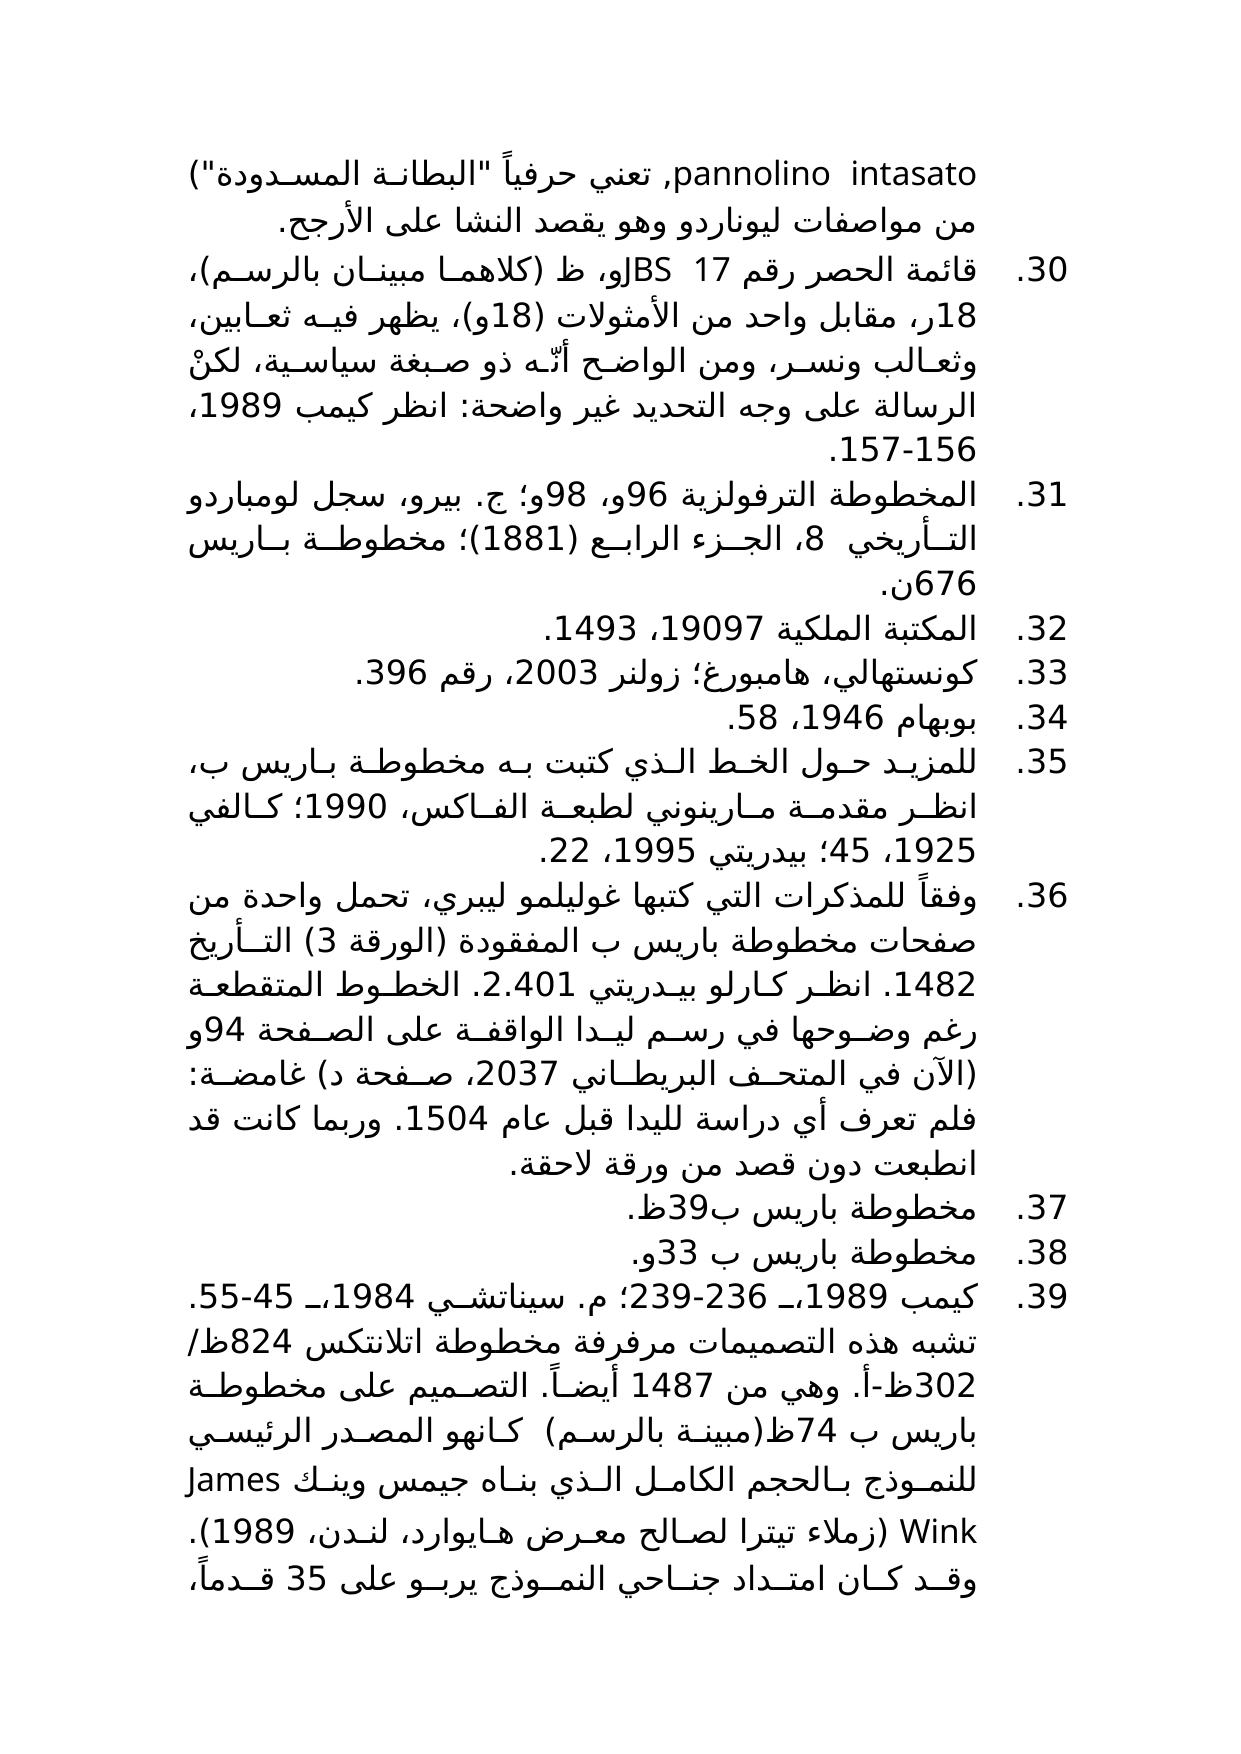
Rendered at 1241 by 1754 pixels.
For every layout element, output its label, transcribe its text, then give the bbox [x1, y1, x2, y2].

list للمزيد حول الخط الذي كتبت به مخطوطة باريس ب، انظر مقدمة مارينوني لطبعة الفاكس، 1990؛ كالفي 1925، 45؛ بيدريتي 1995، 22. [187, 743, 1015, 871]
list مخطوطة باريس ب39ظ. [187, 1188, 1015, 1227]
list بوبهام 1946، 58. [187, 698, 1015, 737]
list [187, 150, 1015, 240]
list كونستهالي، هامبورغ؛ زولنر 2003، رقم 396. [187, 653, 1015, 692]
list المكتبة الملكية 19097، 1493. [187, 609, 1015, 648]
list المخطوطة الترفولزية 96و، 98و؛ ج. بيرو، سجل لومباردو التأريخي 8، الجزء الرابع (1881)؛ مخطوطة باريس 676ن. [187, 475, 1015, 603]
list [187, 1278, 1015, 1598]
list قائمة الحصر رقم JBS 17و، ظ (كلاهما مبينان بالرسم)، 18ر، مقابل واحد من الأمثولات (18و)، يظهر فيه ثعابين، وثعالب ونسر، ومن الواضح أنّه ذو صبغة سياسية، لكنْ الرسالة على وجه التحديد غير واضحة: انظر كيمب 1989، 156-157. [187, 246, 1015, 469]
list وفقاً للمذكرات التي كتبها غوليلمو ليبري، تحمل واحدة من صفحات مخطوطة باريس ب المفقودة (الورقة 3) التأريخ 1482. انظر كارلو بيدريتي 2.401. الخطوط المتقطعة رغم وضوحها في رسم ليدا الواقفة على الصفحة 94و (الآن في المتحف البريطاني 2037، صفحة د) غامضة: فلم تعرف أي دراسة لليدا قبل عام 1504. وربما كانت قد انطبعت دون قصد من ورقة لاحقة. [187, 876, 1015, 1183]
list مخطوطة باريس ب 33و. [187, 1233, 1015, 1272]
